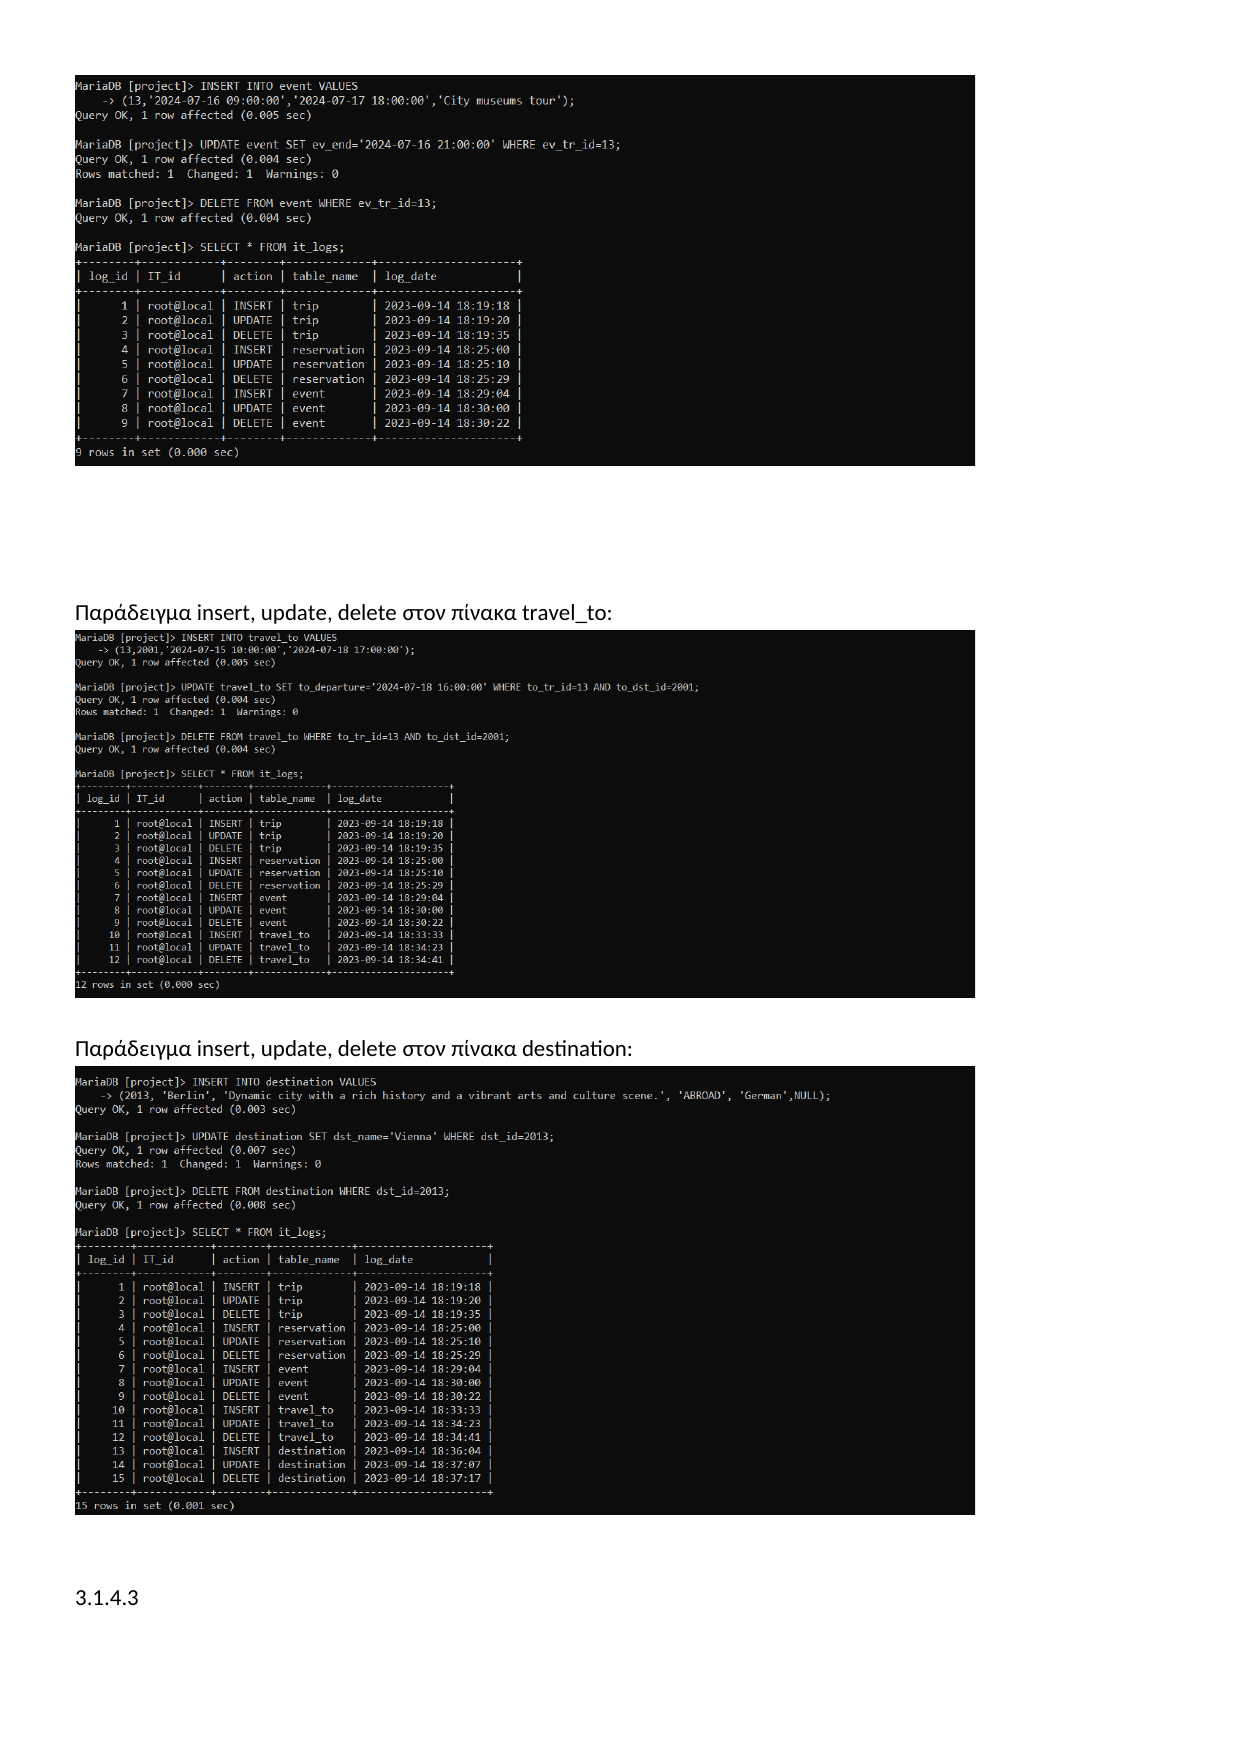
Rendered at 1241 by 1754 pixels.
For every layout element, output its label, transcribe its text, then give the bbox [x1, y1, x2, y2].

text 3.1.4.3 [75, 1583, 1165, 1611]
picture [75, 75, 976, 466]
picture [75, 1066, 976, 1515]
text Παράδειγμα insert, update, delete στον πίνακα destination: [75, 1034, 1165, 1062]
text Παράδειγμα insert, update, delete στον πίνακα travel_to: [75, 598, 1165, 626]
picture [75, 630, 976, 998]
